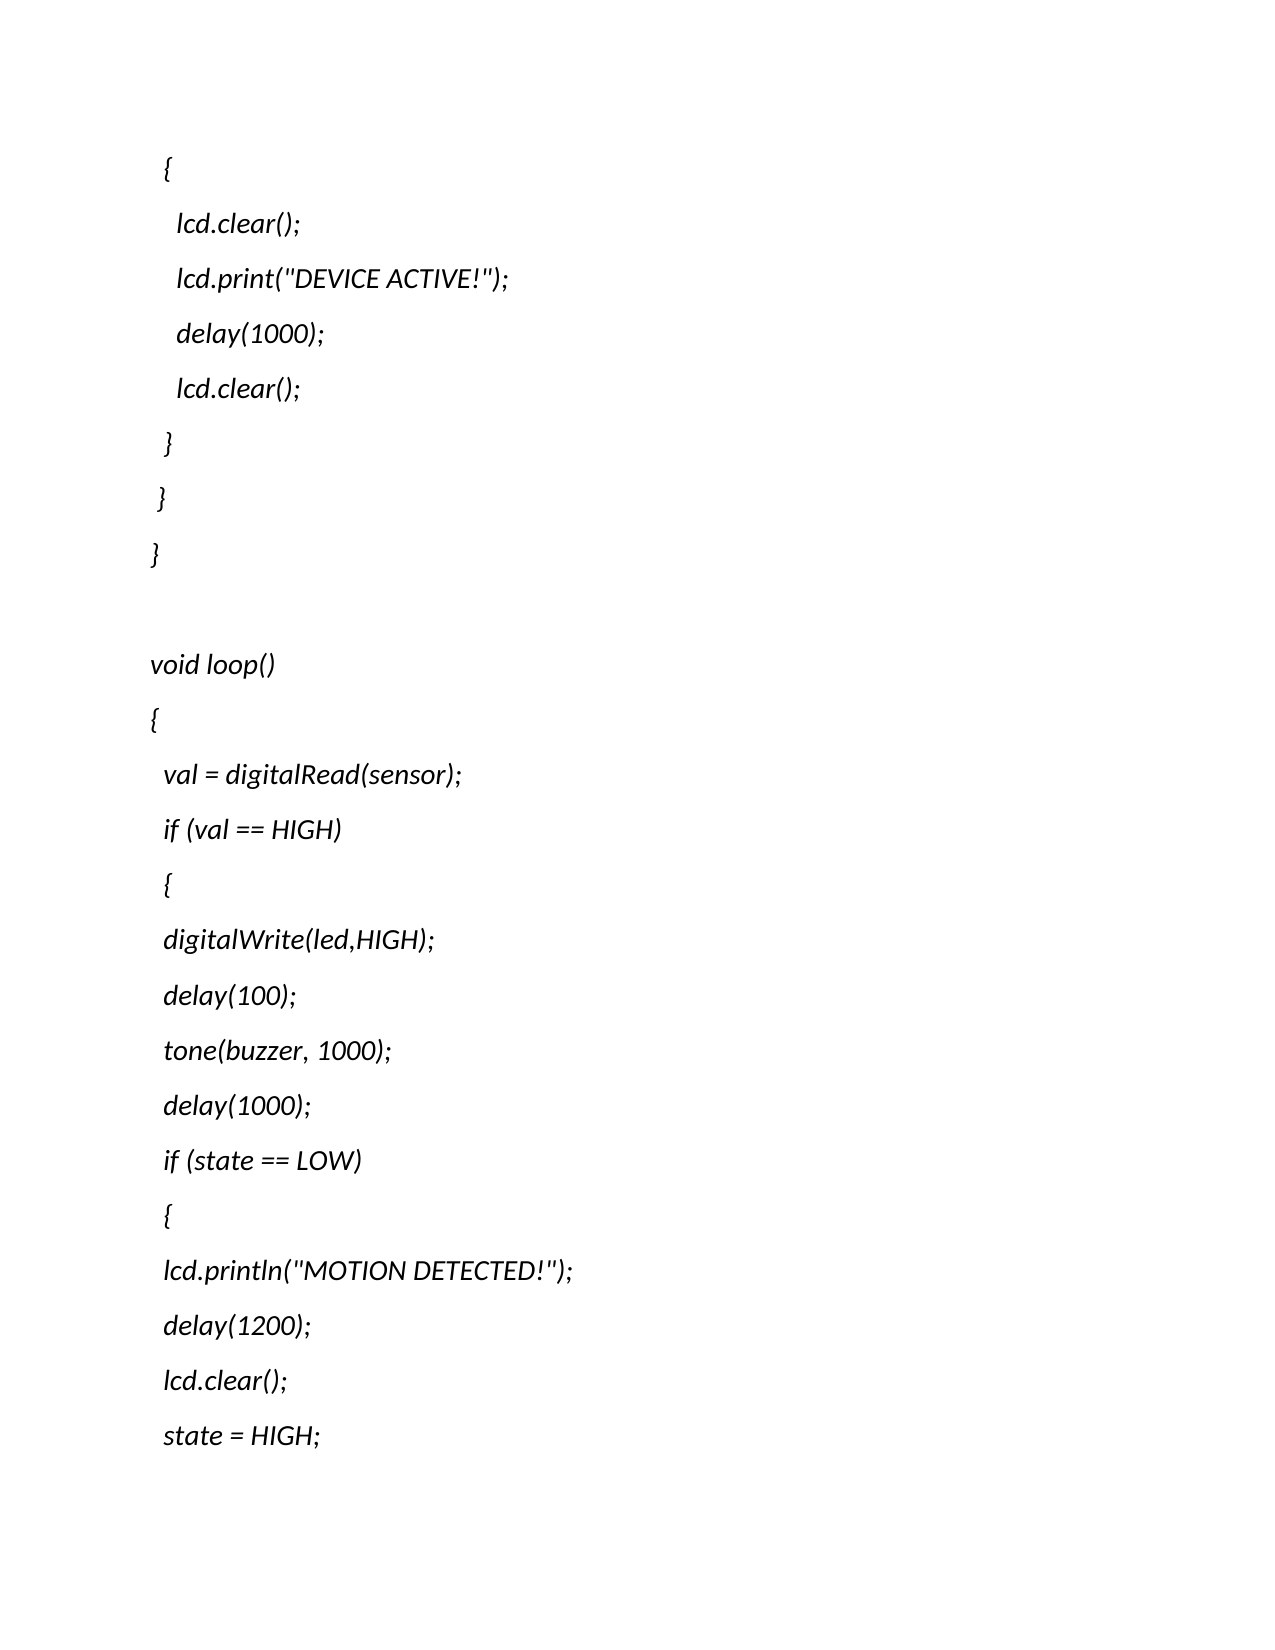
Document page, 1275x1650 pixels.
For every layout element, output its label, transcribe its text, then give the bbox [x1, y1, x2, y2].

text } [150, 426, 1125, 461]
text { [150, 1197, 1125, 1233]
text lcd.println("MOTION DETECTED!"); [150, 1252, 1125, 1288]
text if (state == LOW) [150, 1142, 1125, 1177]
text delay(1000); [150, 1087, 1125, 1122]
text { [150, 701, 1125, 737]
text delay(1200); [150, 1307, 1125, 1343]
text digitalWrite(led,HIGH); [150, 921, 1125, 957]
text lcd.clear(); [150, 1362, 1125, 1398]
text lcd.clear(); [150, 370, 1125, 406]
text } [150, 481, 1125, 516]
text val = digitalRead(sensor); [150, 756, 1125, 792]
text { [150, 866, 1125, 902]
text delay(1000); [150, 315, 1125, 351]
text tone(buzzer, 1000); [150, 1032, 1125, 1067]
text if (val == HIGH) [150, 811, 1125, 847]
text void loop() [150, 646, 1125, 682]
text } [150, 536, 1125, 571]
text lcd.print("DEVICE ACTIVE!"); [150, 260, 1125, 296]
text delay(100); [150, 977, 1125, 1012]
text state = HIGH; [150, 1417, 1125, 1453]
text lcd.clear(); [150, 205, 1125, 241]
text { [150, 150, 1125, 186]
